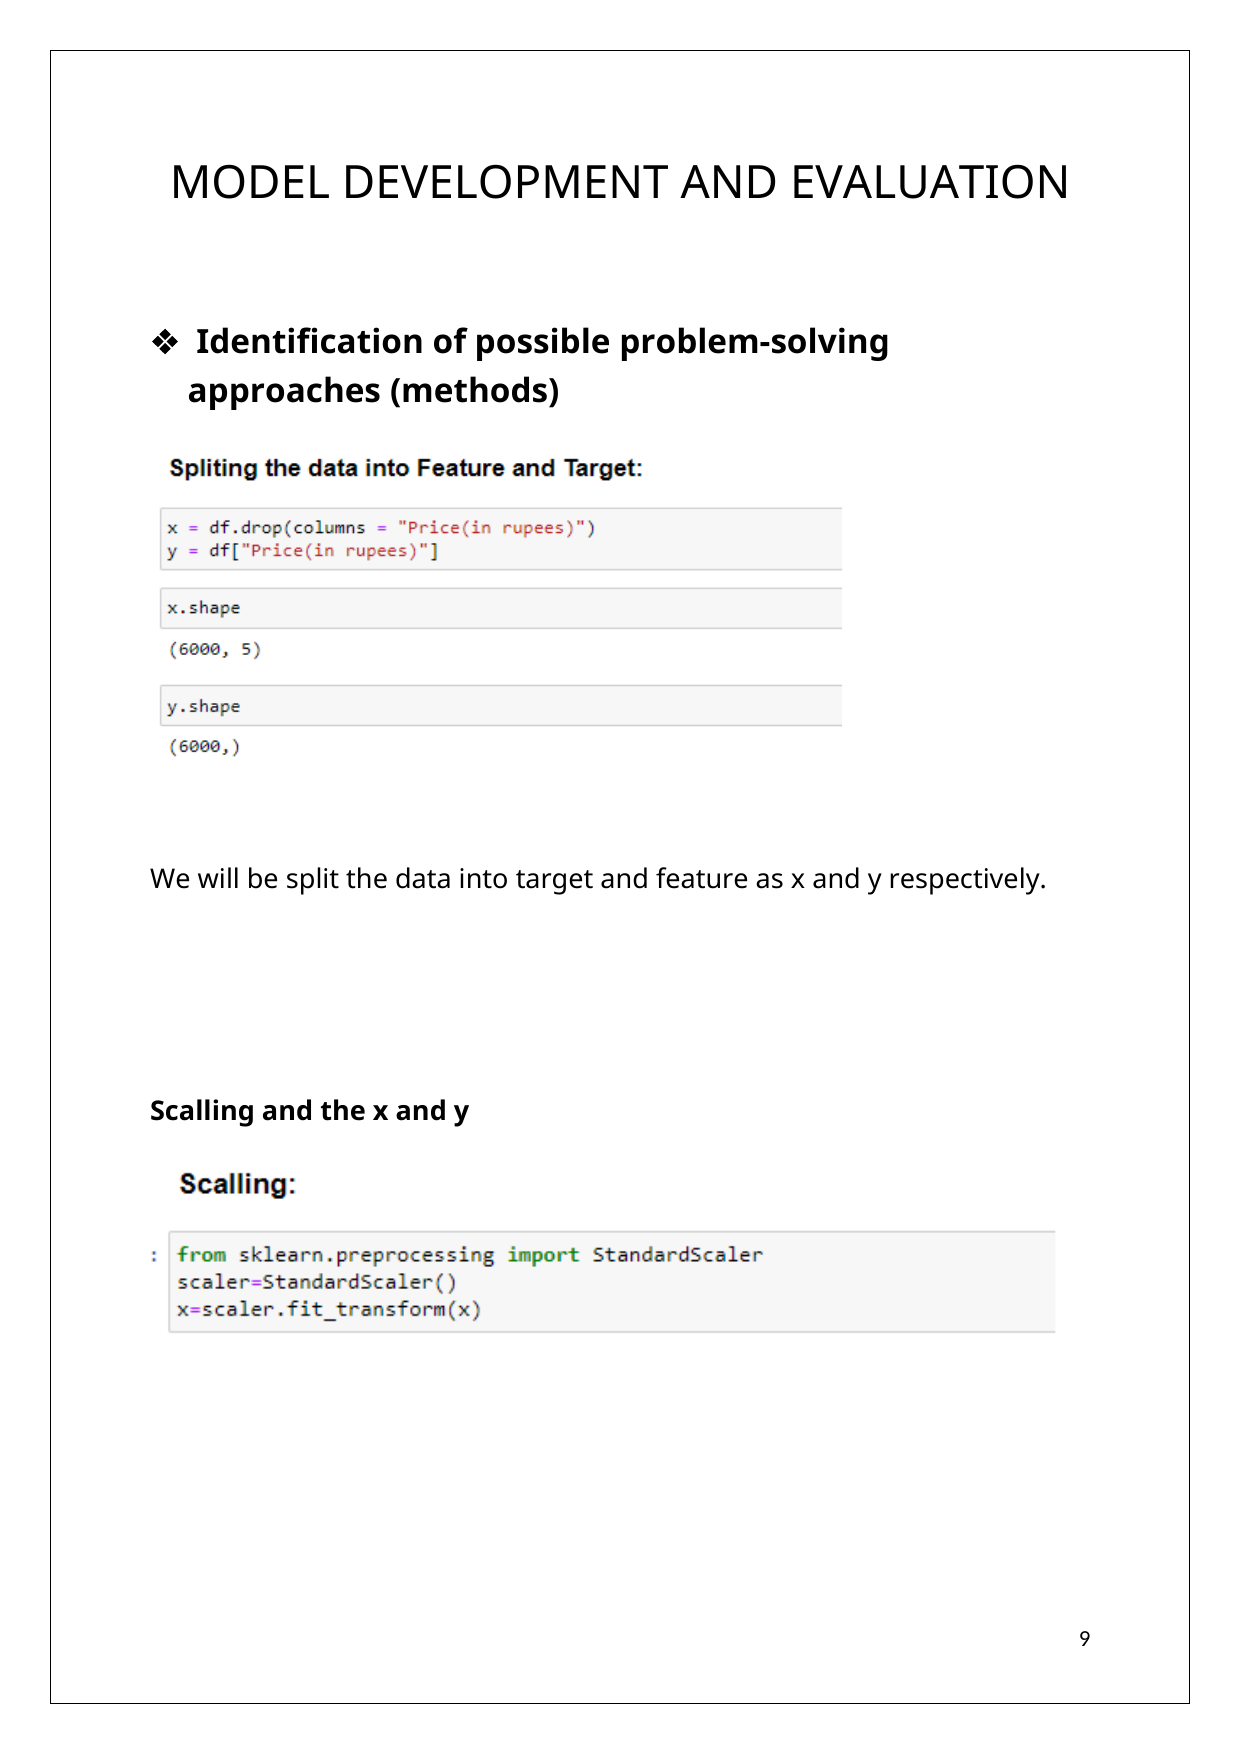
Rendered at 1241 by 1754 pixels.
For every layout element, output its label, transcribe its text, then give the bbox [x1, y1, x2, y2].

text MODEL DEVELOPMENT AND EVALUATION [150, 150, 1090, 212]
picture [150, 432, 843, 775]
text Scalling and the x and y [150, 1092, 1090, 1129]
list Identification of possible problem-solving approaches (methods) [150, 318, 1090, 412]
text We will be split the data into target and feature as x and y respectively. [150, 859, 1090, 896]
picture [150, 1148, 1056, 1340]
